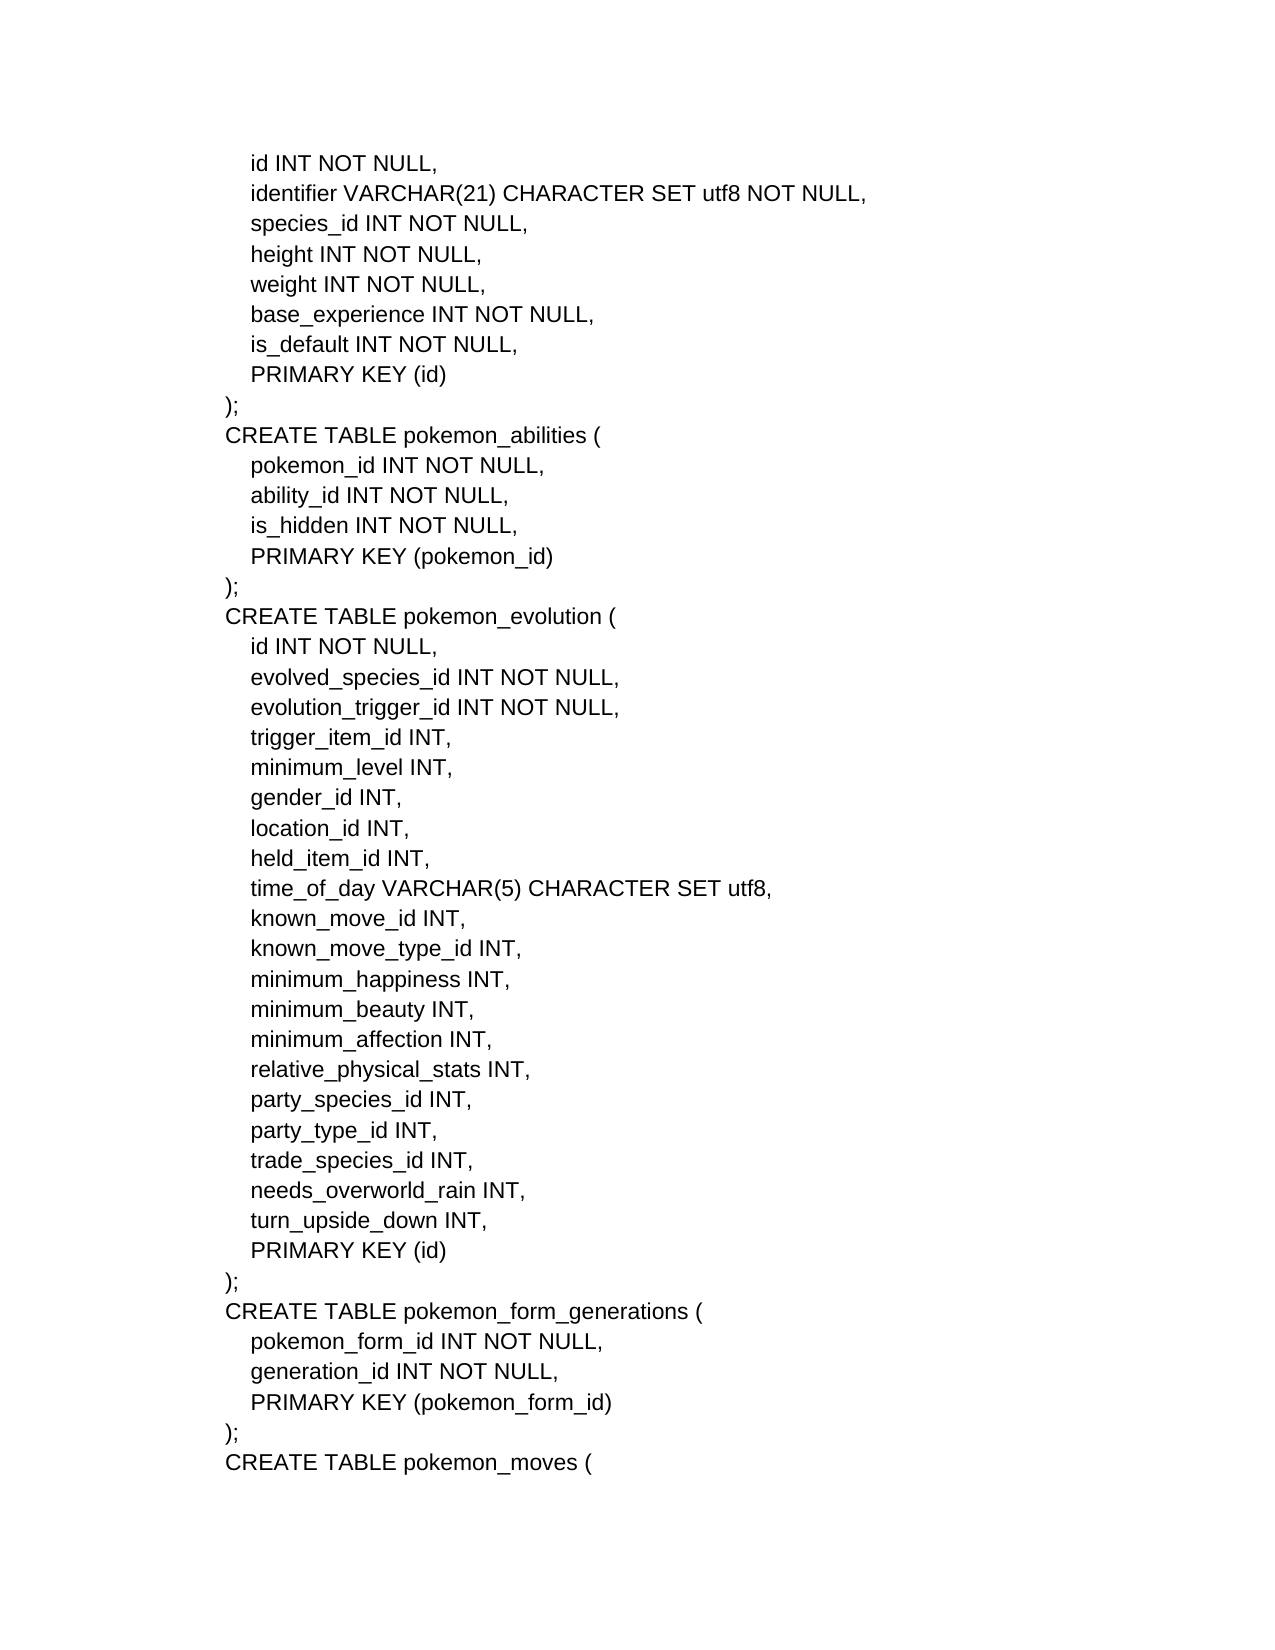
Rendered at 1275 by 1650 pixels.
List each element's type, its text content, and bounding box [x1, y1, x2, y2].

text ability_id INT NOT NULL, [225, 482, 1125, 509]
text identifier VARCHAR(21) CHARACTER SET utf8 NOT NULL, [225, 180, 1125, 207]
text ); [225, 573, 1125, 599]
text height INT NOT NULL, [225, 241, 1125, 267]
text known_move_type_id INT, [225, 935, 1125, 962]
text id INT NOT NULL, [225, 633, 1125, 660]
text ); [225, 1268, 1125, 1294]
text time_of_day VARCHAR(5) CHARACTER SET utf8, [225, 875, 1125, 901]
text party_species_id INT, [225, 1086, 1125, 1113]
text ); [225, 1419, 1125, 1445]
text CREATE TABLE pokemon_form_generations ( [225, 1298, 1125, 1324]
text is_default INT NOT NULL, [225, 331, 1125, 358]
text trade_species_id INT, [225, 1147, 1125, 1173]
text gender_id INT, [225, 784, 1125, 811]
text turn_upside_down INT, [225, 1207, 1125, 1234]
text pokemon_id INT NOT NULL, [225, 452, 1125, 478]
text weight INT NOT NULL, [225, 271, 1125, 297]
text minimum_level INT, [225, 754, 1125, 781]
text PRIMARY KEY (pokemon_form_id) [225, 1388, 1125, 1415]
text ); [225, 392, 1125, 418]
text PRIMARY KEY (pokemon_id) [225, 543, 1125, 569]
text CREATE TABLE pokemon_evolution ( [225, 603, 1125, 629]
text id INT NOT NULL, [225, 150, 1125, 176]
text CREATE TABLE pokemon_abilities ( [225, 422, 1125, 448]
text evolution_trigger_id INT NOT NULL, [225, 694, 1125, 720]
text is_hidden INT NOT NULL, [225, 512, 1125, 539]
text generation_id INT NOT NULL, [225, 1358, 1125, 1385]
text known_move_id INT, [225, 905, 1125, 932]
text minimum_beauty INT, [225, 996, 1125, 1022]
text held_item_id INT, [225, 845, 1125, 871]
text CREATE TABLE pokemon_moves ( [225, 1449, 1125, 1475]
text base_experience INT NOT NULL, [225, 301, 1125, 327]
text party_type_id INT, [225, 1117, 1125, 1143]
text minimum_happiness INT, [225, 966, 1125, 992]
text needs_overworld_rain INT, [225, 1177, 1125, 1203]
text evolved_species_id INT NOT NULL, [225, 663, 1125, 690]
text location_id INT, [225, 814, 1125, 841]
text relative_physical_stats INT, [225, 1056, 1125, 1083]
text minimum_affection INT, [225, 1026, 1125, 1052]
text PRIMARY KEY (id) [225, 361, 1125, 388]
text species_id INT NOT NULL, [225, 210, 1125, 237]
text trigger_item_id INT, [225, 724, 1125, 750]
text pokemon_form_id INT NOT NULL, [225, 1328, 1125, 1354]
text PRIMARY KEY (id) [225, 1237, 1125, 1264]
